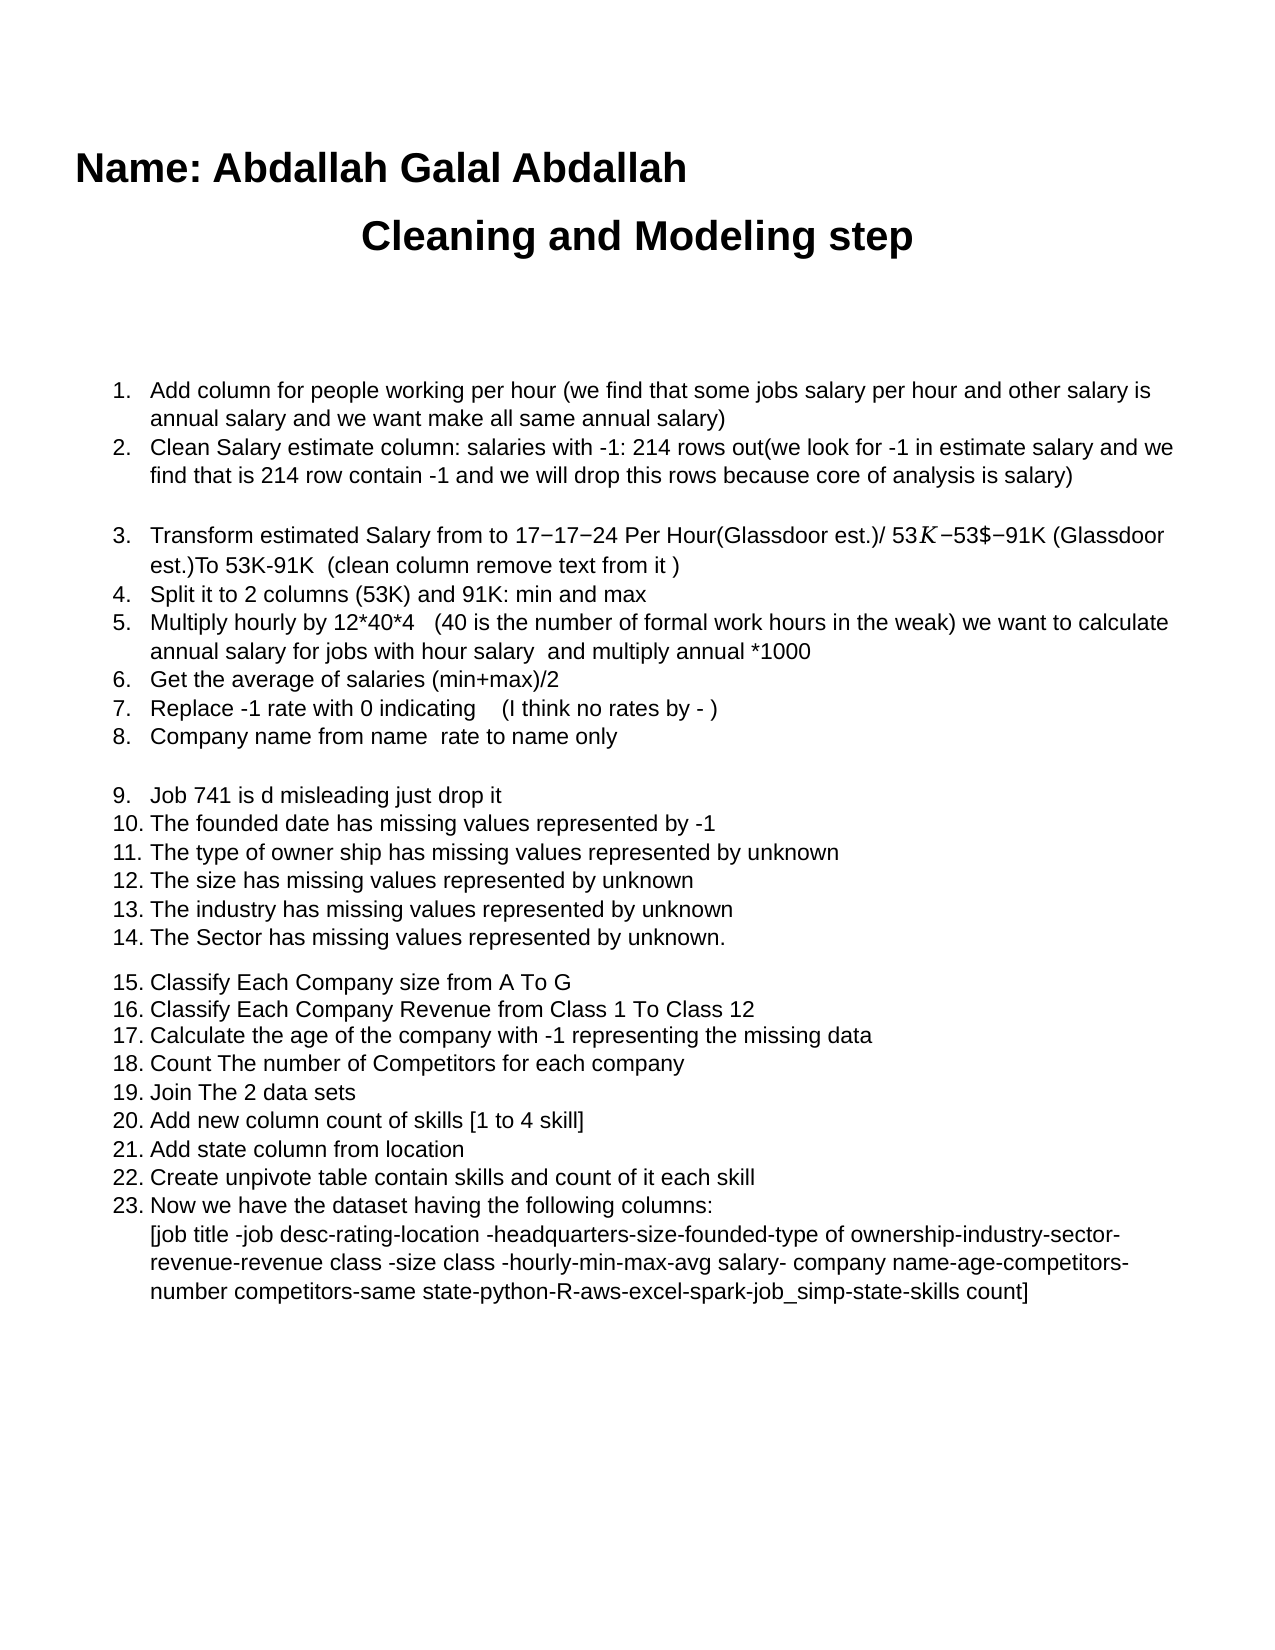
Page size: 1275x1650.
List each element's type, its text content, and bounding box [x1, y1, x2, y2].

text Name: Abdallah Galal Abdallah [75, 143, 1200, 191]
list Job 741 is d misleading just drop it [112, 782, 1200, 808]
list Classify Each Company Revenue from Class 1 To Class 12 [112, 996, 1200, 1022]
text Cleaning and Modeling step [75, 212, 1200, 259]
list Company name from name rate to name only [112, 723, 1200, 780]
list The type of owner ship has missing values represented by unknown [112, 839, 1200, 865]
list Classify Each Company size from A To G [112, 969, 1200, 996]
list Calculate the age of the company with -1 representing the missing data [112, 1022, 1200, 1048]
list Add state column from location [112, 1136, 1200, 1162]
list Transform estimated Salary from to 17−17−24 Per Hour(Glassdoor est.)/ 53𝐾−53$−91K (Glassdoor est.)To 53K-91K (clean column remove text from it ) [112, 519, 1200, 579]
list The size has missing values represented by unknown [112, 867, 1200, 893]
list Add new column count of skills [1 to 4 skill] [112, 1107, 1200, 1133]
list Join The 2 data sets [112, 1079, 1200, 1105]
list Create unpivote table contain skills and count of it each skill [112, 1164, 1200, 1190]
list Add column for people working per hour (we find that some jobs salary per hour and other salary is annual salary and we want make all same annual salary) [112, 377, 1200, 432]
list Count The number of Competitors for each company [112, 1050, 1200, 1077]
list The founded date has missing values represented by -1 [112, 810, 1200, 837]
list Replace -1 rate with 0 indicating (I think no rates by - ) [112, 695, 1200, 721]
list [job title -job desc-rating-location -headquarters-size-founded-type of ownership-industry-sector-revenue-revenue class -size class -hourly-min-max-avg salary- company name-age-competitors-number competitors-same state-python-R-aws-excel-spark-job_simp-state-skills count] [150, 1221, 1200, 1304]
list Get the average of salaries (min+max)/2 [112, 666, 1200, 693]
list The Sector has missing values represented by unknown. [112, 924, 1200, 950]
list The industry has missing values represented by unknown [112, 896, 1200, 922]
list Now we have the dataset having the following columns: [112, 1192, 1200, 1219]
list Clean Salary estimate column: salaries with -1: 214 rows out(we look for -1 in estimate salary and we find that is 214 row contain -1 and we will drop this rows because core of analysis is salary) [112, 434, 1200, 489]
list Multiply hourly by 12*40*4 (40 is the number of formal work hours in the weak) we want to calculate annual salary for jobs with hour salary and multiply annual *1000 [112, 609, 1200, 664]
list Split it to 2 columns (53K) and 91K: min and max [112, 581, 1200, 607]
